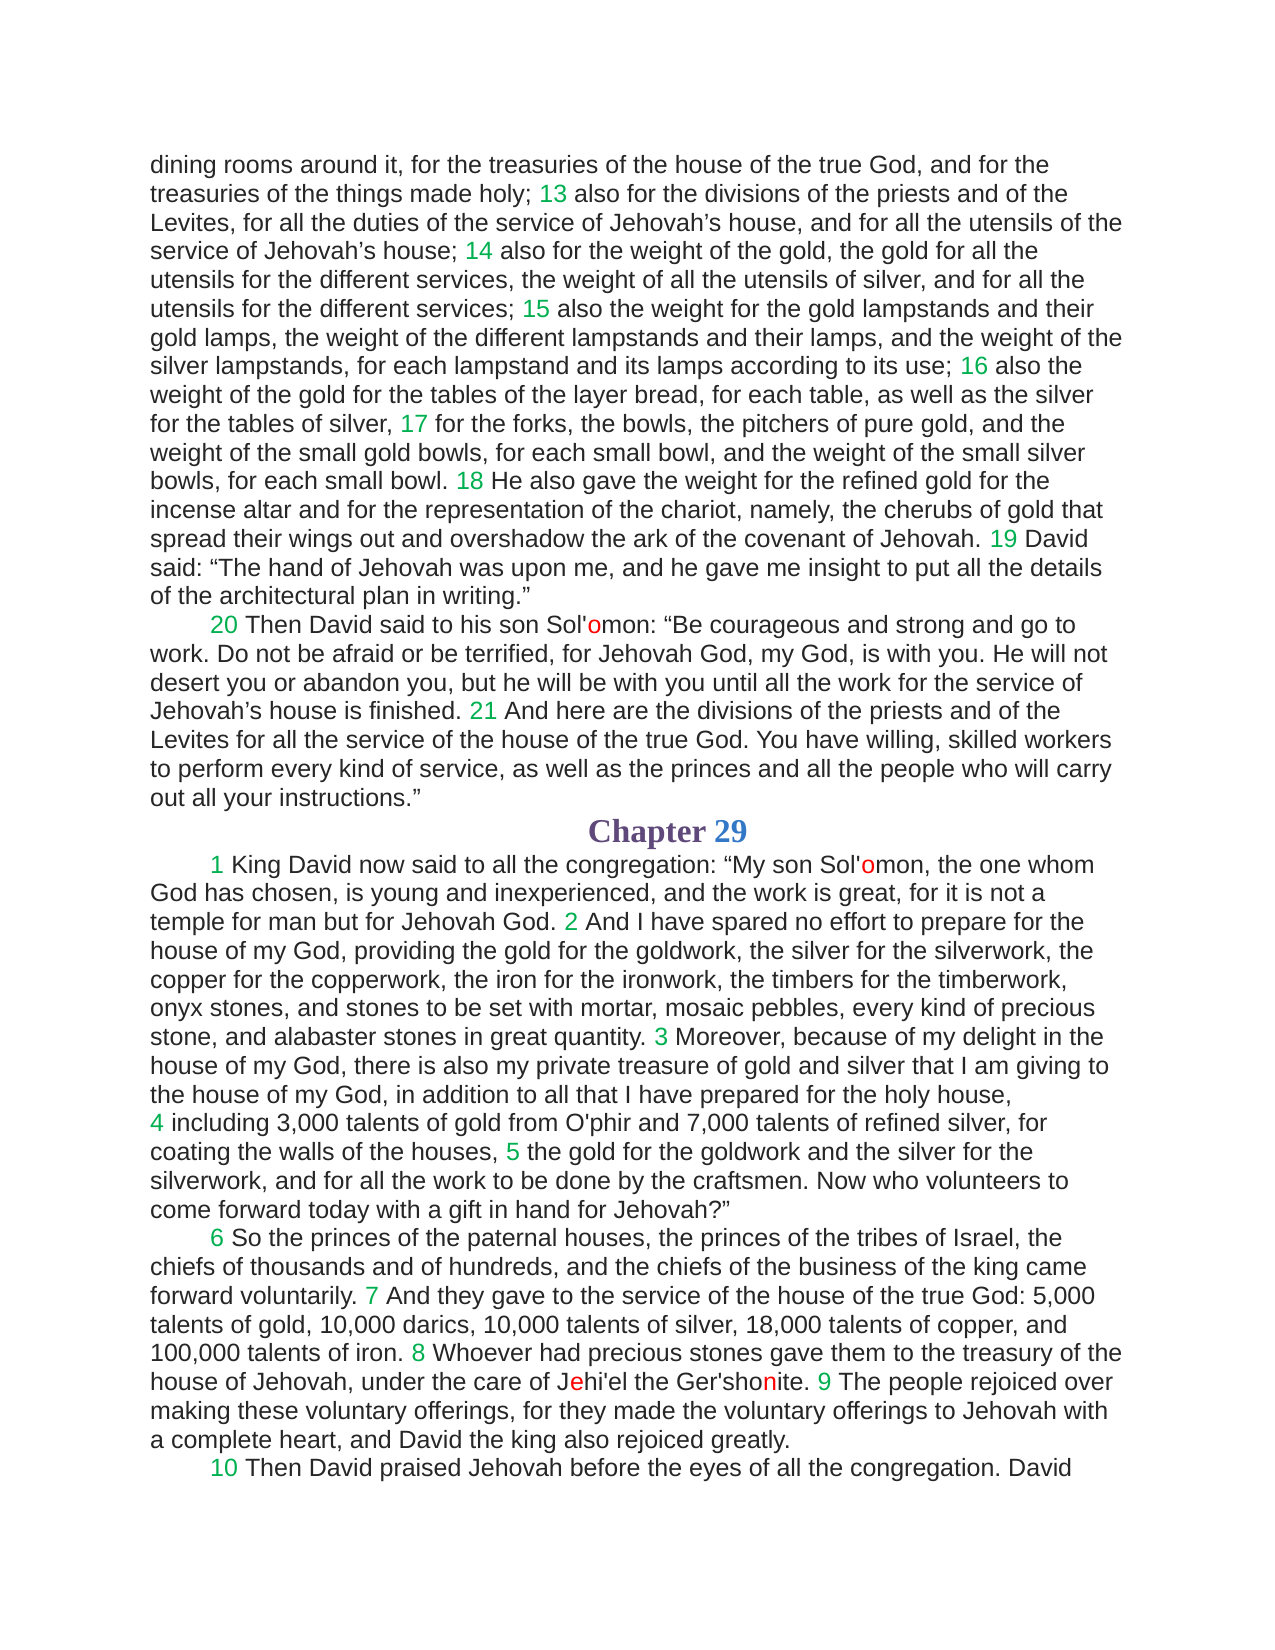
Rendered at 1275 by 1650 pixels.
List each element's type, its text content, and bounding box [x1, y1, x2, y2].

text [150, 1453, 1125, 1482]
text 6 So the princes of the paternal houses, the princes of the tribes of Israel, the chiefs of thousands and of hundreds, and the chiefs of the business of the king came forward voluntarily. 7 And they gave to the service of the house of the true God: 5,000 talents of gold, 10,000 darics, 10,000 talents of silver, 18,000 talents of copper, and 100,000 talents of iron. 8 Whoever had precious stones gave them to the treasury of the house of Jehovah, under the care of Jehiʹel the Gerʹshonite. 9 The people rejoiced over making these voluntary offerings, for they made the voluntary offerings to Jehovah with a complete heart, and David the king also rejoiced greatly. [150, 1223, 1125, 1453]
text 20 Then David said to his son Solʹomon: “Be courageous and strong and go to work. Do not be afraid or be terrified, for Jehovah God, my God, is with you. He will not desert you or abandon you, but he will be with you until all the work for the service of Jehovah’s house is finished. 21 And here are the divisions of the priests and of the Levites for all the service of the house of the true God. You have willing, skilled workers to perform every kind of service, as well as the princes and all the people who will carry out all your instructions.” [150, 610, 1125, 811]
text Chapter 29 [150, 811, 1125, 849]
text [150, 150, 1125, 610]
text 1 King David now said to all the congregation: “My son Solʹomon, the one whom God has chosen, is young and inexperienced, and the work is great, for it is not a temple for man but for Jehovah God. 2 And I have spared no effort to prepare for the house of my God, providing the gold for the goldwork, the silver for the silverwork, the copper for the copperwork, the iron for the ironwork, the timbers for the timberwork, onyx stones, and stones to be set with mortar, mosaic pebbles, every kind of precious stone, and alabaster stones in great quantity. 3 Moreover, because of my delight in the house of my God, there is also my private treasure of gold and silver that I am giving to the house of my God, in addition to all that I have prepared for the holy house, 4 including 3,000 talents of gold from Oʹphir and 7,000 talents of refined silver, for coating the walls of the houses, 5 the gold for the goldwork and the silver for the silverwork, and for all the work to be done by the craftsmen. Now who volunteers to come forward today with a gift in hand for Jehovah?” [150, 849, 1125, 1223]
